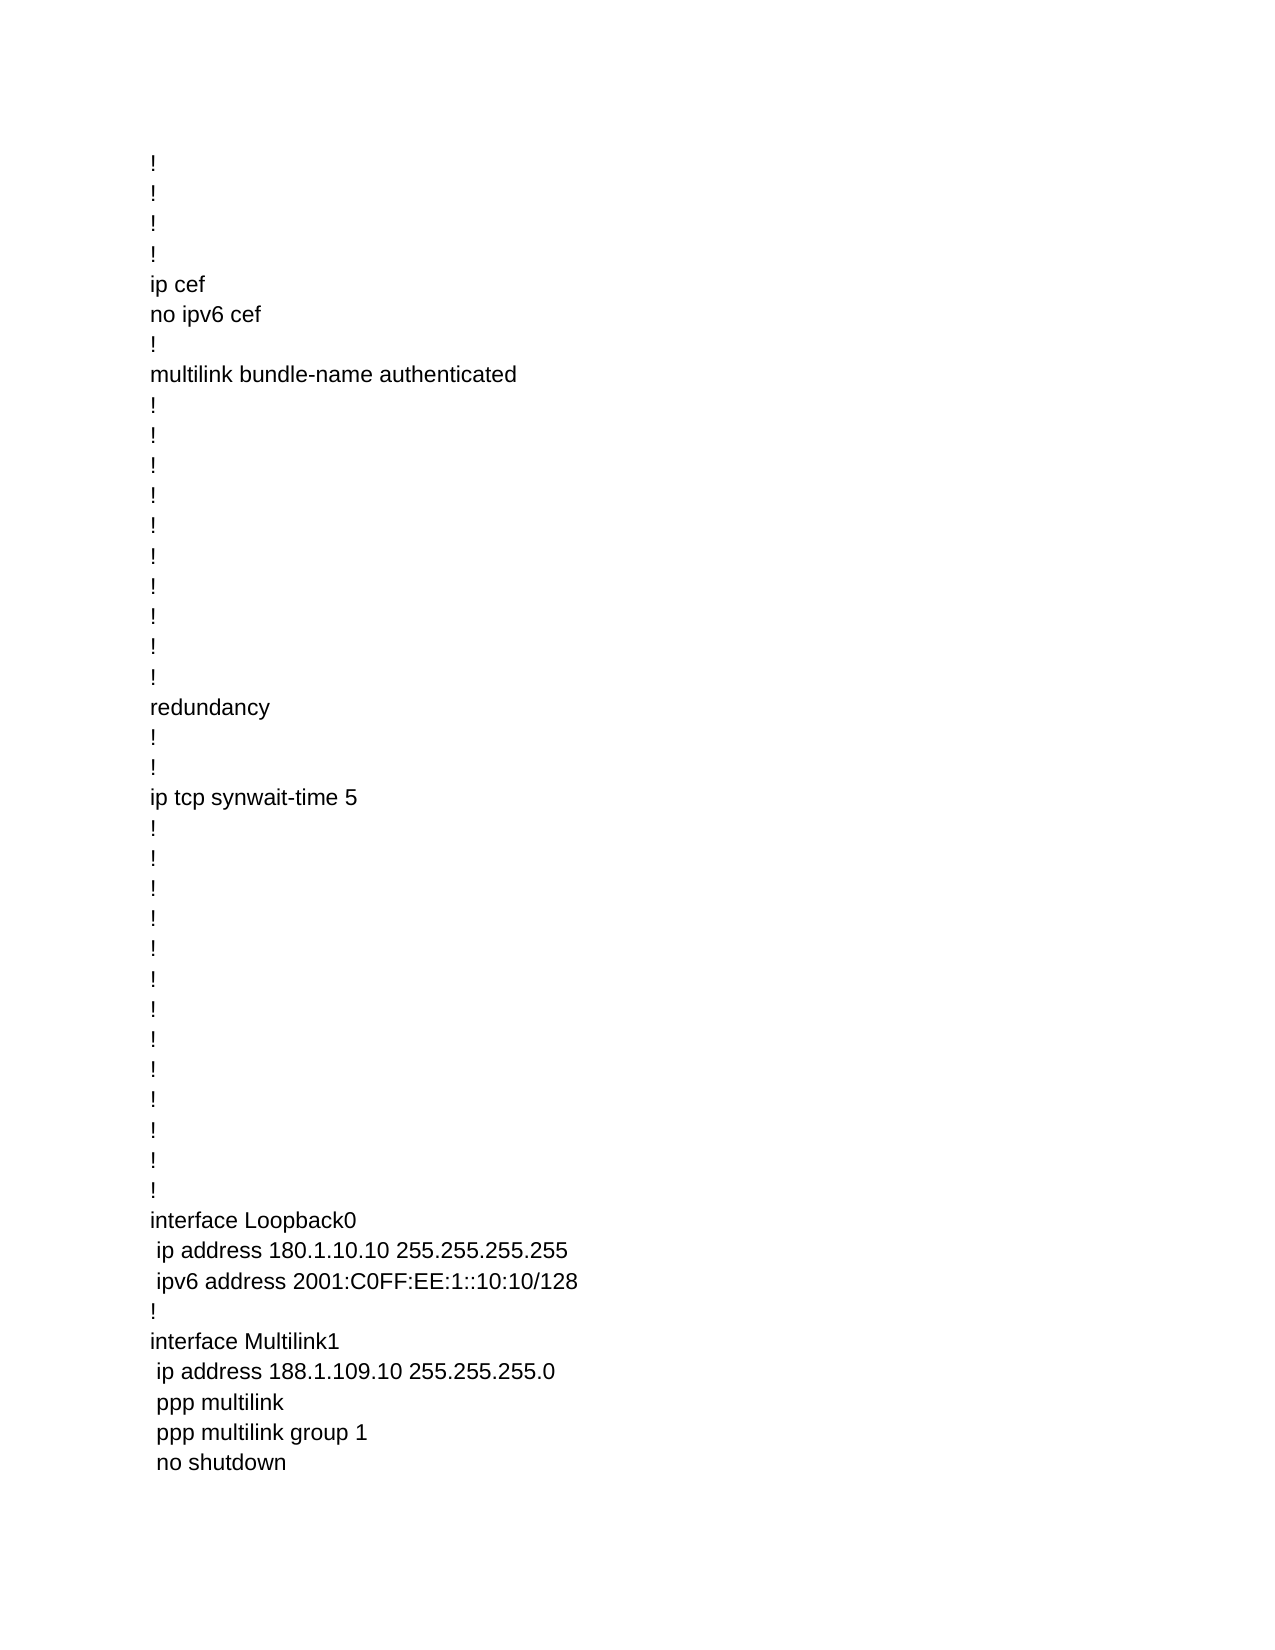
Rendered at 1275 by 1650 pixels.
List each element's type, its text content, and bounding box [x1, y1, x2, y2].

text ! [150, 996, 1125, 1022]
text ! [150, 1298, 1125, 1324]
text interface Multilink1 [150, 1328, 1125, 1354]
text ! [150, 452, 1125, 478]
text ! [150, 210, 1125, 237]
text ! [150, 392, 1125, 418]
text ! [150, 1147, 1125, 1173]
text ! [150, 512, 1125, 539]
text ip tcp synwait-time 5 [150, 784, 1125, 811]
text ppp multilink group 1 [150, 1419, 1125, 1445]
text ! [150, 633, 1125, 660]
text no shutdown [150, 1449, 1125, 1475]
text ! [150, 422, 1125, 448]
text ip address 180.1.10.10 255.255.255.255 [150, 1237, 1125, 1264]
text ! [150, 180, 1125, 207]
text ! [150, 966, 1125, 992]
text ip cef [150, 271, 1125, 297]
text ! [150, 814, 1125, 841]
text ! [150, 1026, 1125, 1052]
text ip address 188.1.109.10 255.255.255.0 [150, 1358, 1125, 1385]
text ! [150, 845, 1125, 871]
text ! [150, 573, 1125, 599]
text ! [150, 1117, 1125, 1143]
text ! [150, 724, 1125, 750]
text no ipv6 cef [150, 301, 1125, 327]
text ! [150, 875, 1125, 901]
text ! [150, 1086, 1125, 1113]
text ! [150, 905, 1125, 932]
text interface Loopback0 [150, 1207, 1125, 1234]
text ! [150, 543, 1125, 569]
text ! [150, 150, 1125, 176]
text ! [150, 935, 1125, 962]
text ipv6 address 2001:C0FF:EE:1::10:10/128 [150, 1268, 1125, 1294]
text multilink bundle-name authenticated [150, 361, 1125, 388]
text ! [150, 1056, 1125, 1083]
text ! [150, 754, 1125, 781]
text ppp multilink [150, 1388, 1125, 1415]
text ! [150, 482, 1125, 509]
text ! [150, 331, 1125, 358]
text ! [150, 1177, 1125, 1203]
text ! [150, 241, 1125, 267]
text redundancy [150, 694, 1125, 720]
text ! [150, 663, 1125, 690]
text ! [150, 603, 1125, 629]
